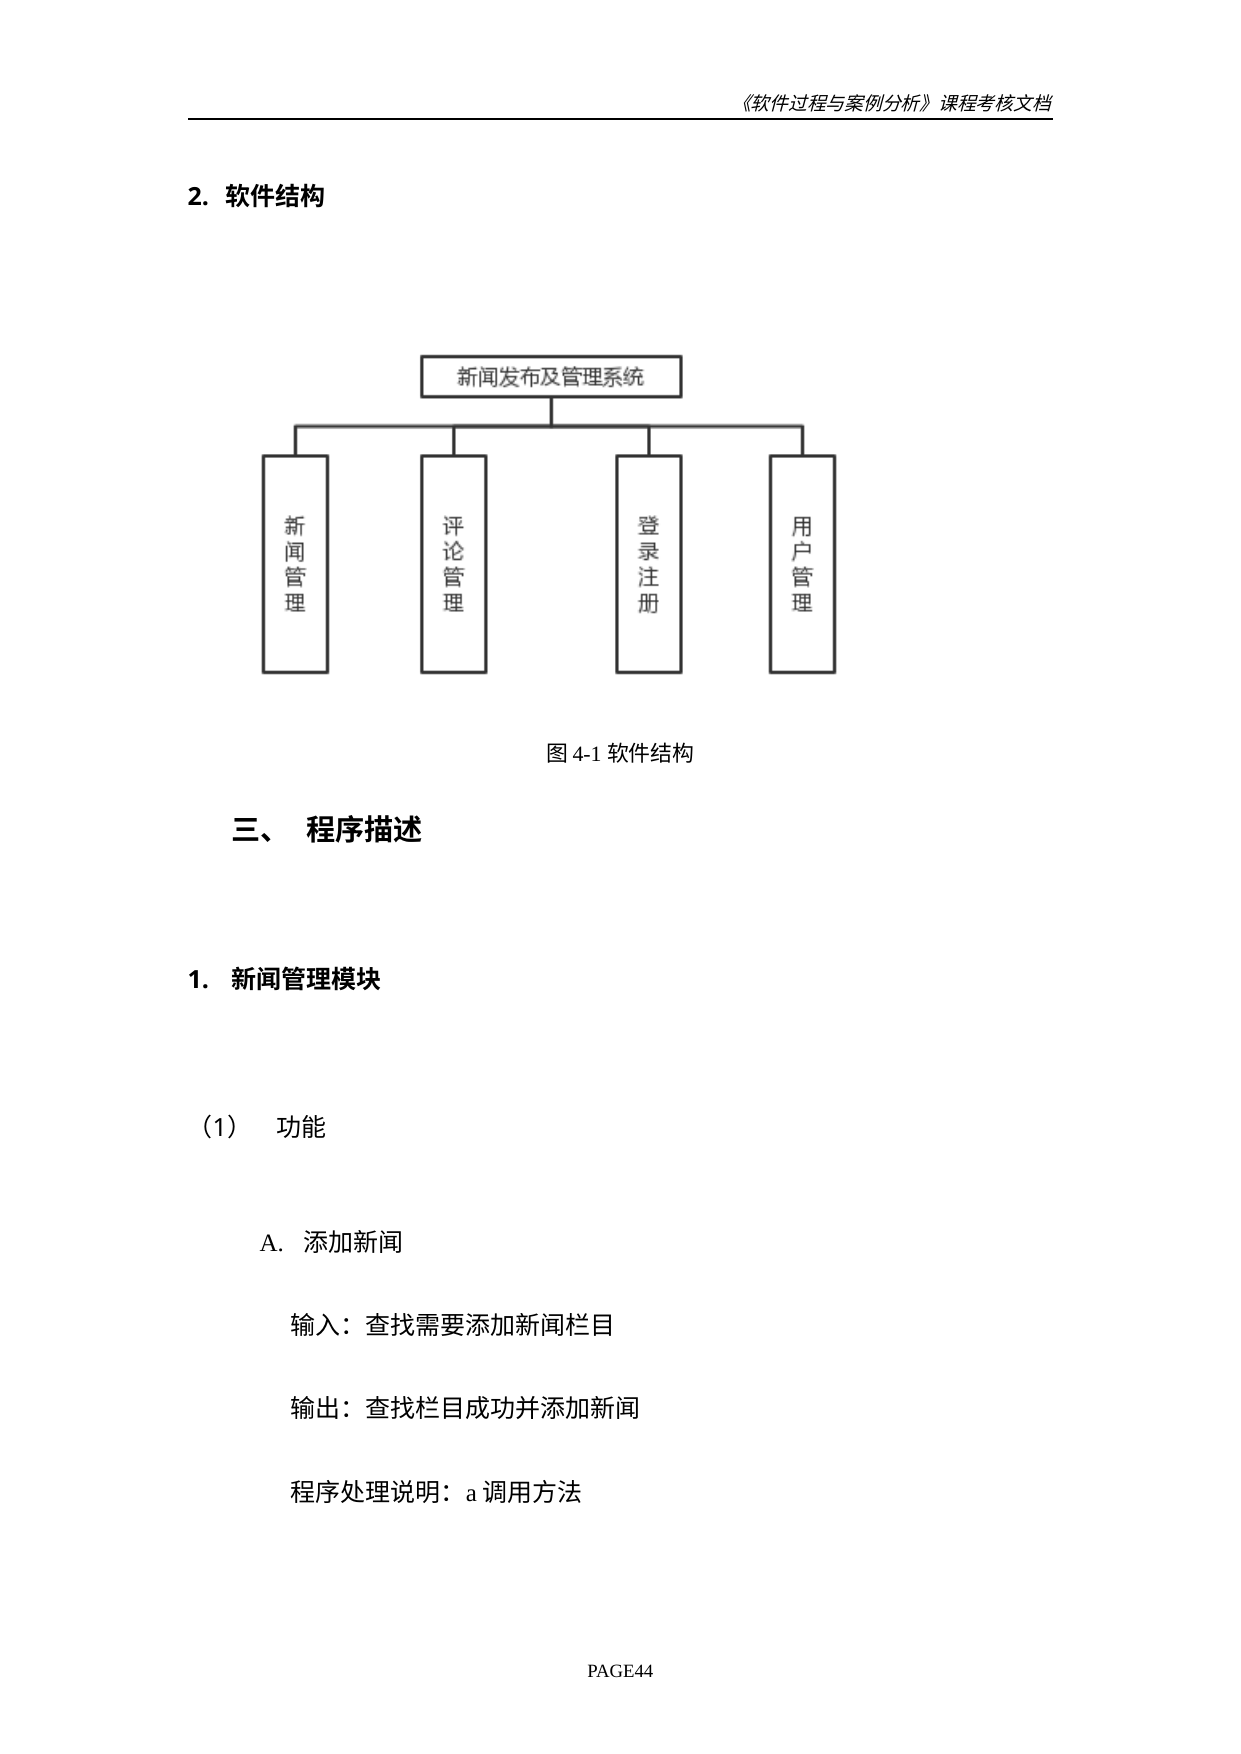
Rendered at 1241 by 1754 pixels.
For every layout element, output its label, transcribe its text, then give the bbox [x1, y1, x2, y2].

list 添加新闻 [259, 1208, 1053, 1273]
subtitle 软件结构 [187, 162, 1053, 227]
subtitle 功能 [187, 1093, 1053, 1158]
subtitle 程序描述 [231, 795, 1053, 860]
text 程序处理说明：a调用方法 [209, 1458, 1053, 1523]
text 图4-1 软件结构 [187, 736, 1053, 768]
subtitle 新闻管理模块 [187, 945, 1053, 1010]
text 输出：查找栏目成功并添加新闻 [209, 1374, 1053, 1439]
picture [187, 280, 886, 724]
text 输入：查找需要添加新闻栏目 [209, 1291, 1053, 1356]
